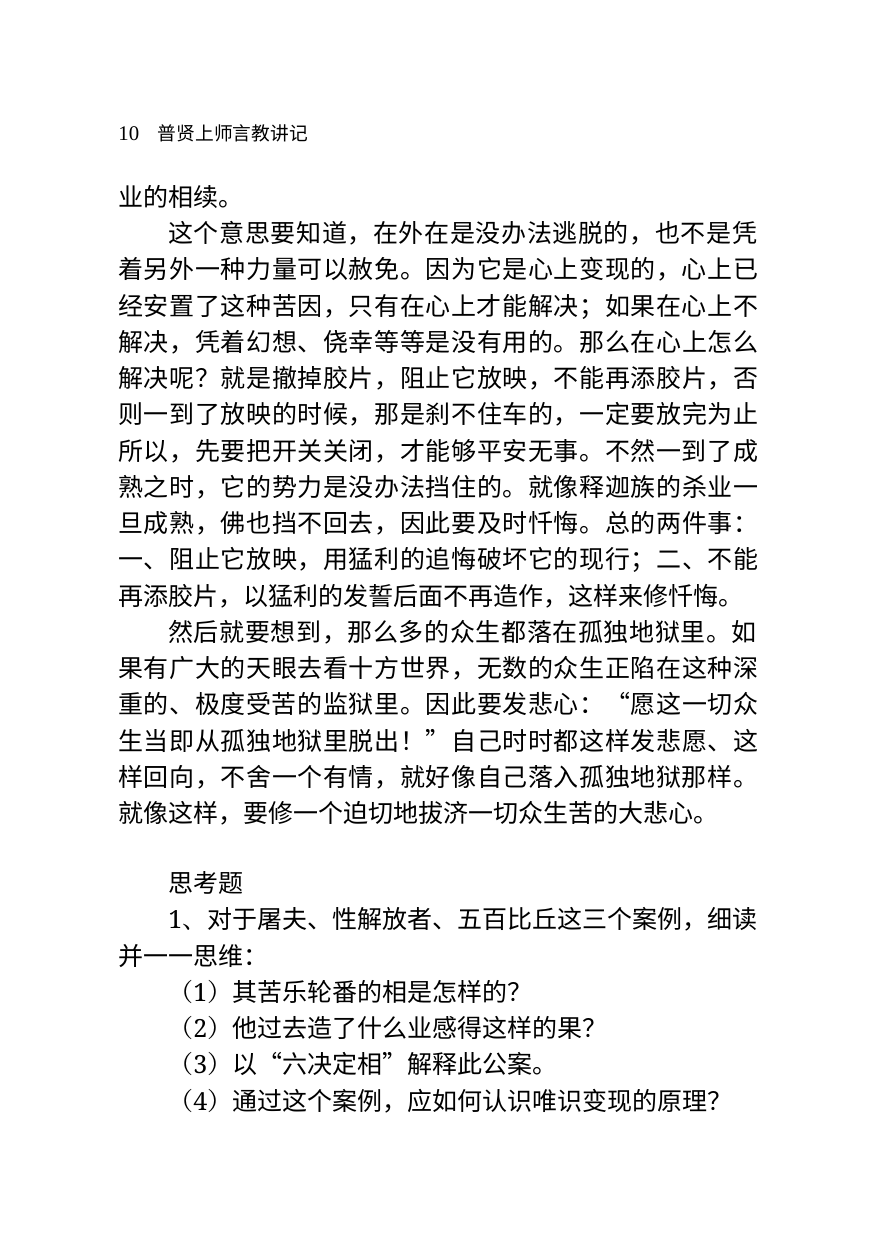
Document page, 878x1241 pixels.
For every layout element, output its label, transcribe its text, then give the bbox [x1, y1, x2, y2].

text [118, 177, 759, 213]
text 1、对于屠夫、性解放者、五百比丘这三个案例，细读并一一思维： [118, 900, 759, 972]
text 然后就要想到，那么多的众生都落在孤独地狱里。如果有广大的天眼去看十方世界，无数的众生正陷在这种深重的、极度受苦的监狱里。因此要发悲心：“愿这一切众生当即从孤独地狱里脱出！”自己时时都这样发悲愿、这样回向，不舍一个有情，就好像自己落入孤独地狱那样。就像这样，要修一个迫切地拔济一切众生苦的大悲心。 [118, 612, 759, 830]
text （1）其苦乐轮番的相是怎样的？ [118, 972, 759, 1009]
text （3）以“六决定相”解释此公案。 [118, 1045, 759, 1081]
text 思考题 [118, 864, 759, 900]
text 这个意思要知道，在外在是没办法逃脱的，也不是凭着另外一种力量可以赦免。因为它是心上变现的，心上已经安置了这种苦因，只有在心上才能解决；如果在心上不解决，凭着幻想、侥幸等等是没有用的。那么在心上怎么解决呢？就是撤掉胶片，阻止它放映，不能再添胶片，否则一到了放映的时候，那是刹不住车的，一定要放完为止。所以，先要把开关关闭，才能够平安无事。不然一到了成熟之时，它的势力是没办法挡住的。就像释迦族的杀业一旦成熟，佛也挡不回去，因此要及时忏悔。总的两件事：一、阻止它放映，用猛利的追悔破坏它的现行；二、不能再添胶片，以猛利的发誓后面不再造作，这样来修忏悔。 [118, 213, 759, 612]
text （4）通过这个案例，应如何认识唯识变现的原理？ [118, 1081, 759, 1117]
text （2）他过去造了什么业感得这样的果？ [118, 1009, 759, 1045]
